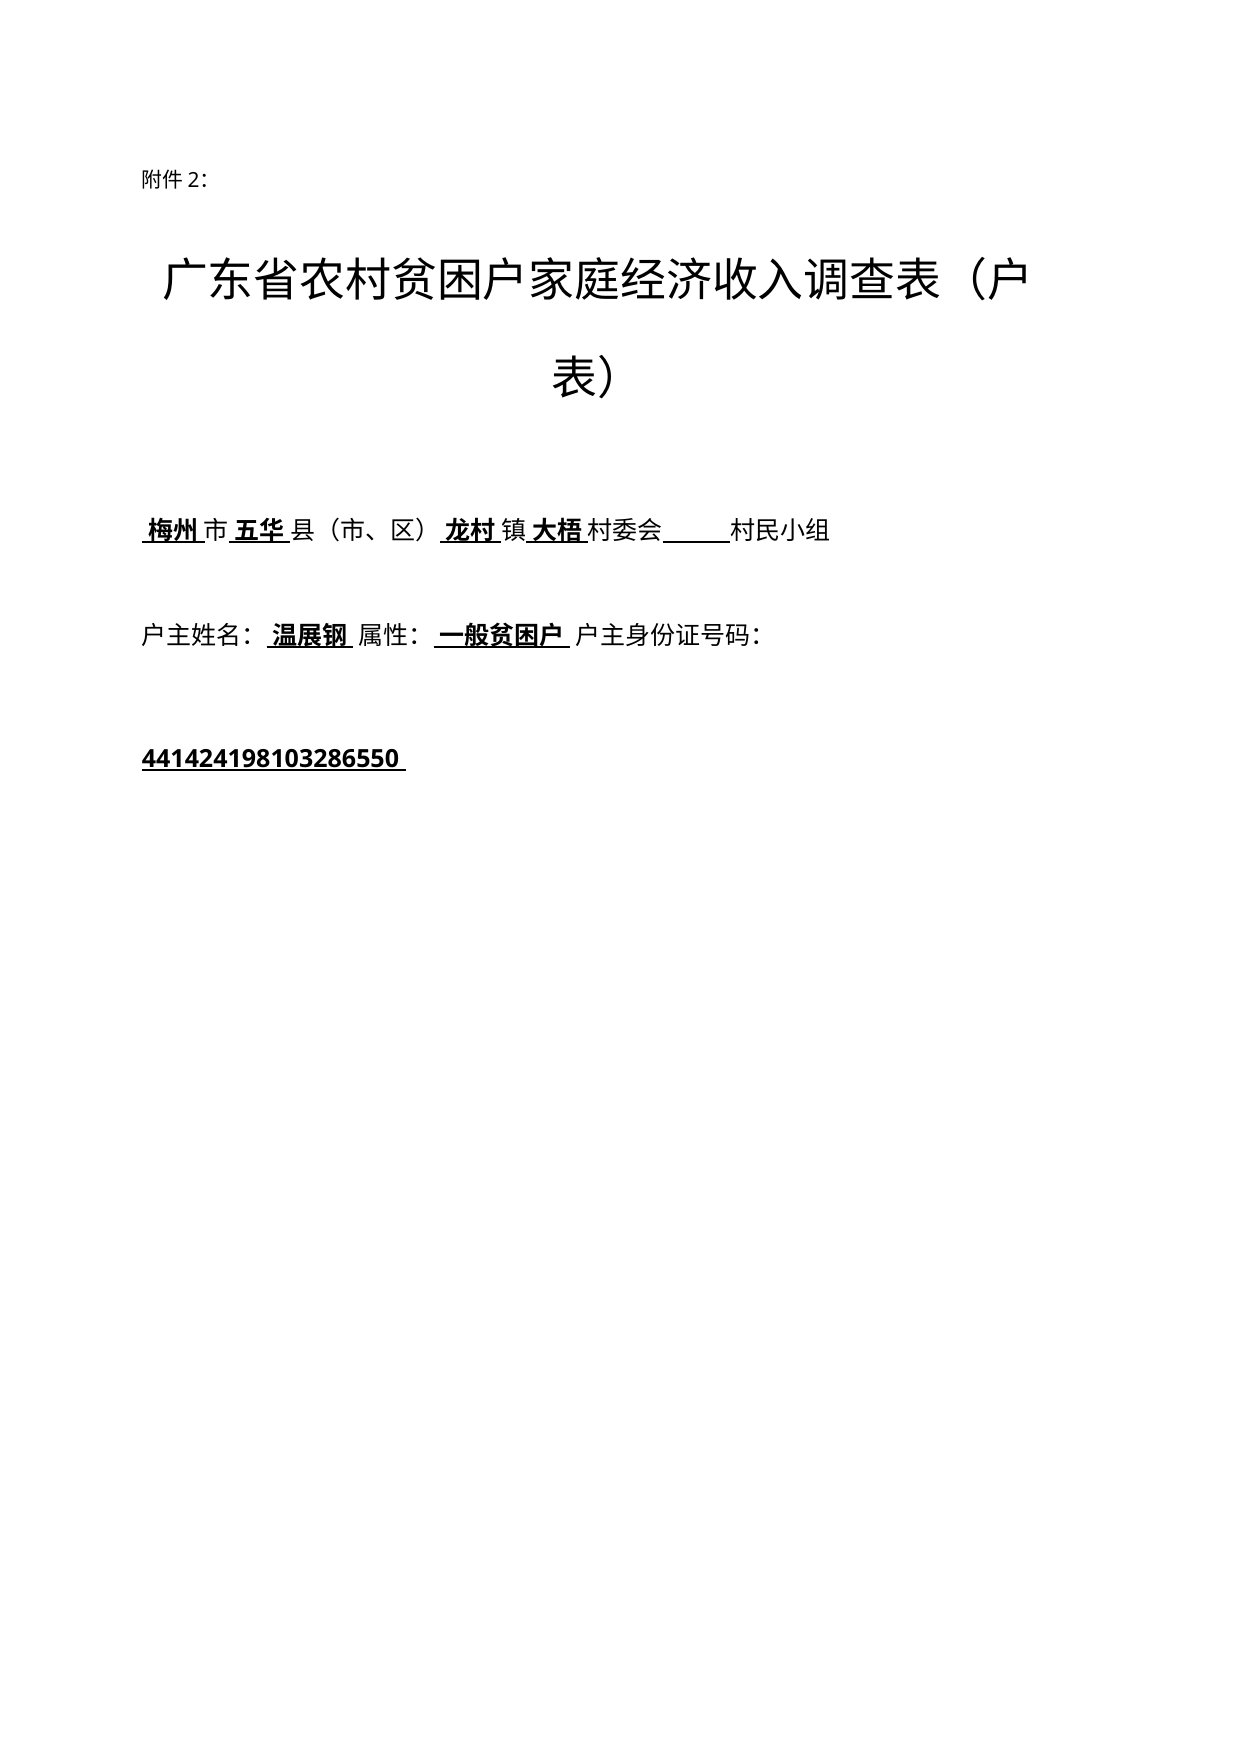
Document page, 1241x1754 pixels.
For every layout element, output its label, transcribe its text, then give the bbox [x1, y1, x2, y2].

text 附件2： [142, 162, 1053, 194]
text 梅州 市 五华 县（市、区） 龙村 镇 大梧 村委会 村民小组 [142, 496, 1013, 561]
text 广东省农村贫困户家庭经济收入调查表（户表） [142, 228, 1053, 423]
text 户主姓名： 温展钢 属性： 一般贫困户 户主身份证号码：441424198103286550 [142, 601, 1013, 790]
